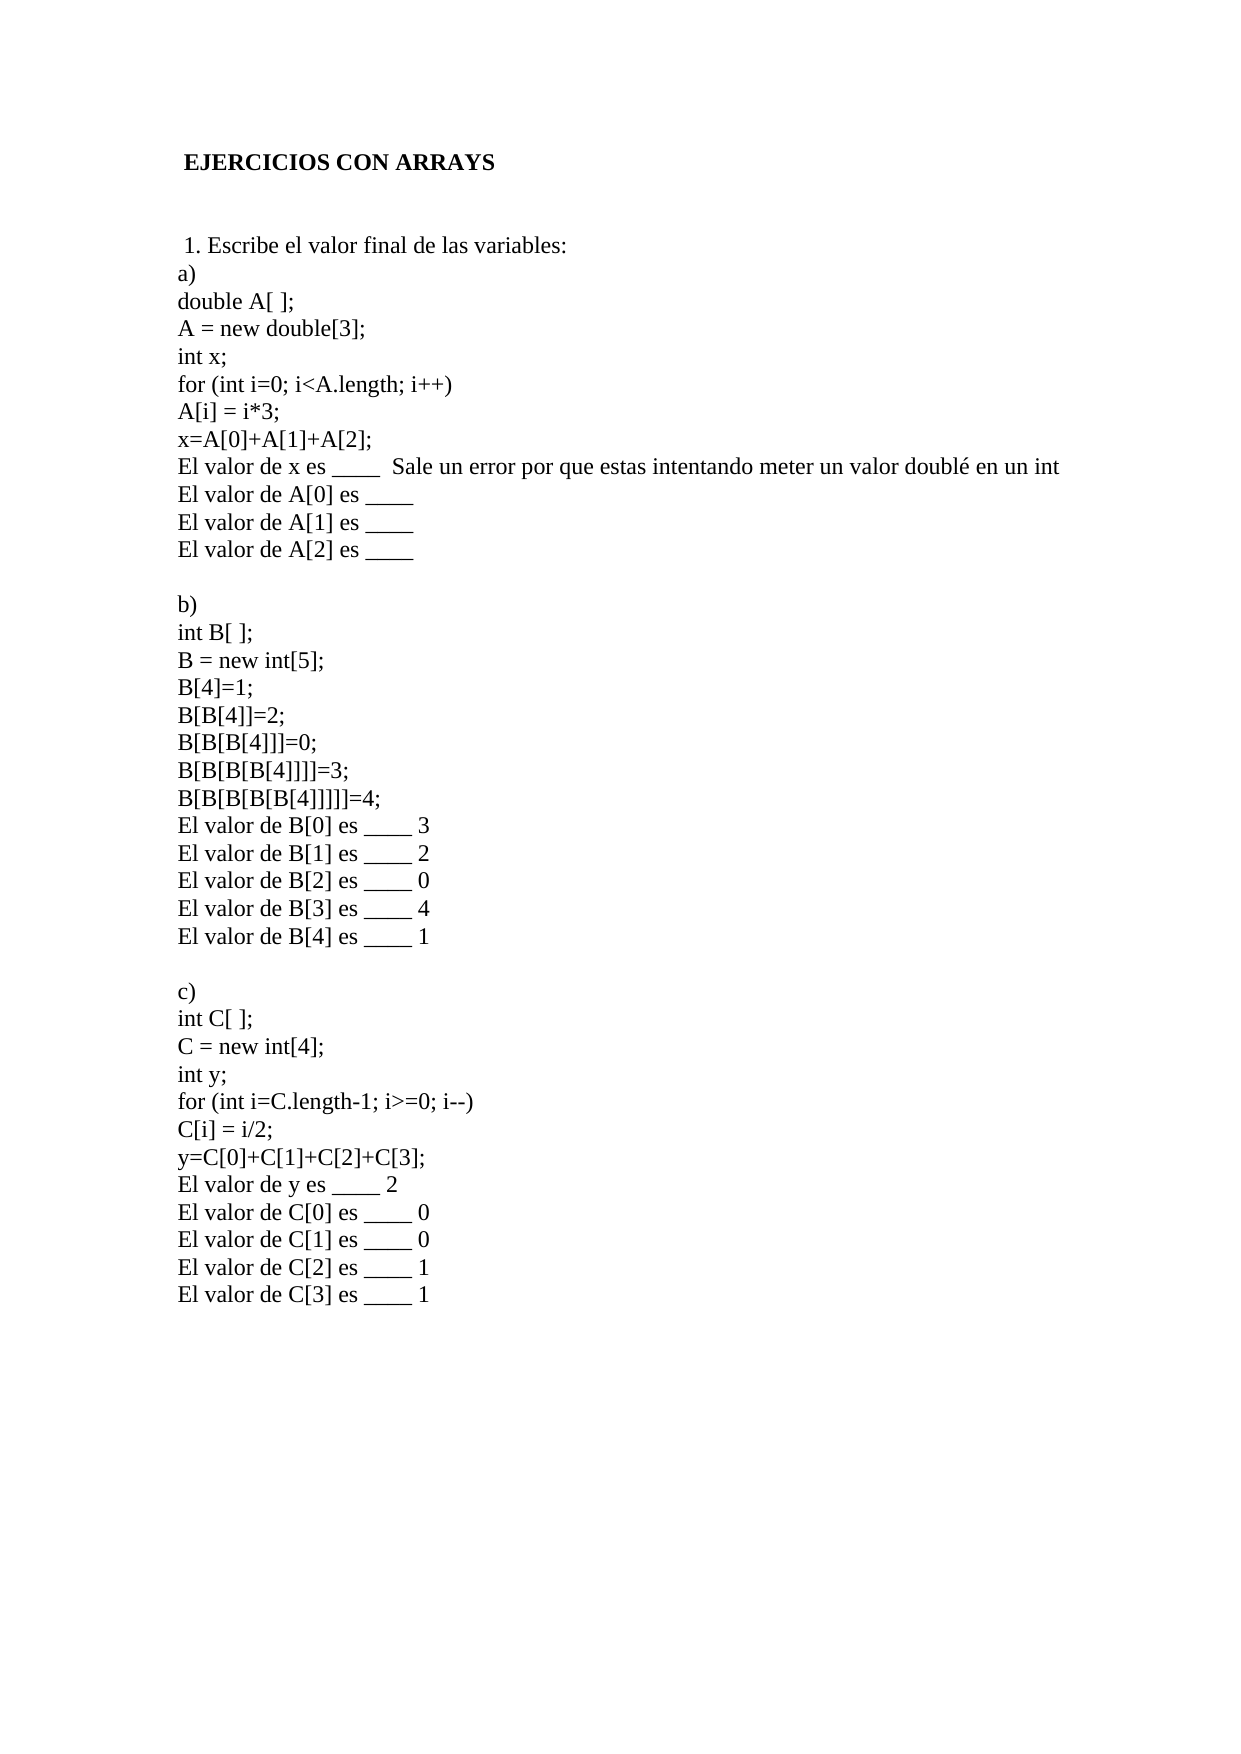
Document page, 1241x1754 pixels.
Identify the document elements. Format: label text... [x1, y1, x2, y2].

text 1. Escribe el valor final de las variables: [177, 232, 1063, 259]
text El valor de C[1] es ____ 0 [177, 1225, 1063, 1253]
text int x; [177, 342, 1063, 369]
text y=C[0]+C[1]+C[2]+C[3]; [177, 1142, 1063, 1170]
text for (int i=C.length-1; i>=0; i--) [177, 1087, 1063, 1115]
text El valor de C[2] es ____ 1 [177, 1253, 1063, 1281]
text for (int i=0; i<A.length; i++) [177, 369, 1063, 397]
text EJERCICIOS CON ARRAYS [177, 148, 1063, 175]
text A = new double[3]; [177, 314, 1063, 342]
text El valor de B[4] es ____ 1 [177, 922, 1063, 949]
text El valor de C[0] es ____ 0 [177, 1198, 1063, 1225]
text El valor de B[0] es ____ 3 [177, 811, 1063, 839]
text a) [177, 259, 1063, 287]
text El valor de x es ____ Sale un error por que estas intentando meter un valor doublé en un int [177, 452, 1063, 480]
text El valor de B[1] es ____ 2 [177, 839, 1063, 866]
text El valor de C[3] es ____ 1 [177, 1281, 1063, 1308]
text B[B[B[B[4]]]]=3; [177, 756, 1063, 784]
text El valor de B[3] es ____ 4 [177, 894, 1063, 922]
text B[4]=1; [177, 673, 1063, 701]
text El valor de y es ____ 2 [177, 1170, 1063, 1198]
text B[B[4]]=2; [177, 701, 1063, 728]
text c) [177, 977, 1063, 1004]
text b) [177, 590, 1063, 618]
text int C[ ]; [177, 1004, 1063, 1032]
text B = new int[5]; [177, 646, 1063, 673]
text double A[ ]; [177, 287, 1063, 314]
text B[B[B[B[B[4]]]]]=4; [177, 784, 1063, 811]
text El valor de A[2] es ____ [177, 535, 1063, 563]
text El valor de A[1] es ____ [177, 508, 1063, 535]
text int B[ ]; [177, 618, 1063, 646]
text C = new int[4]; [177, 1032, 1063, 1060]
text x=A[0]+A[1]+A[2]; [177, 425, 1063, 452]
text B[B[B[4]]]=0; [177, 728, 1063, 756]
text C[i] = i/2; [177, 1115, 1063, 1142]
text El valor de A[0] es ____ [177, 480, 1063, 508]
text El valor de B[2] es ____ 0 [177, 866, 1063, 894]
text A[i] = i*3; [177, 397, 1063, 425]
text int y; [177, 1060, 1063, 1087]
